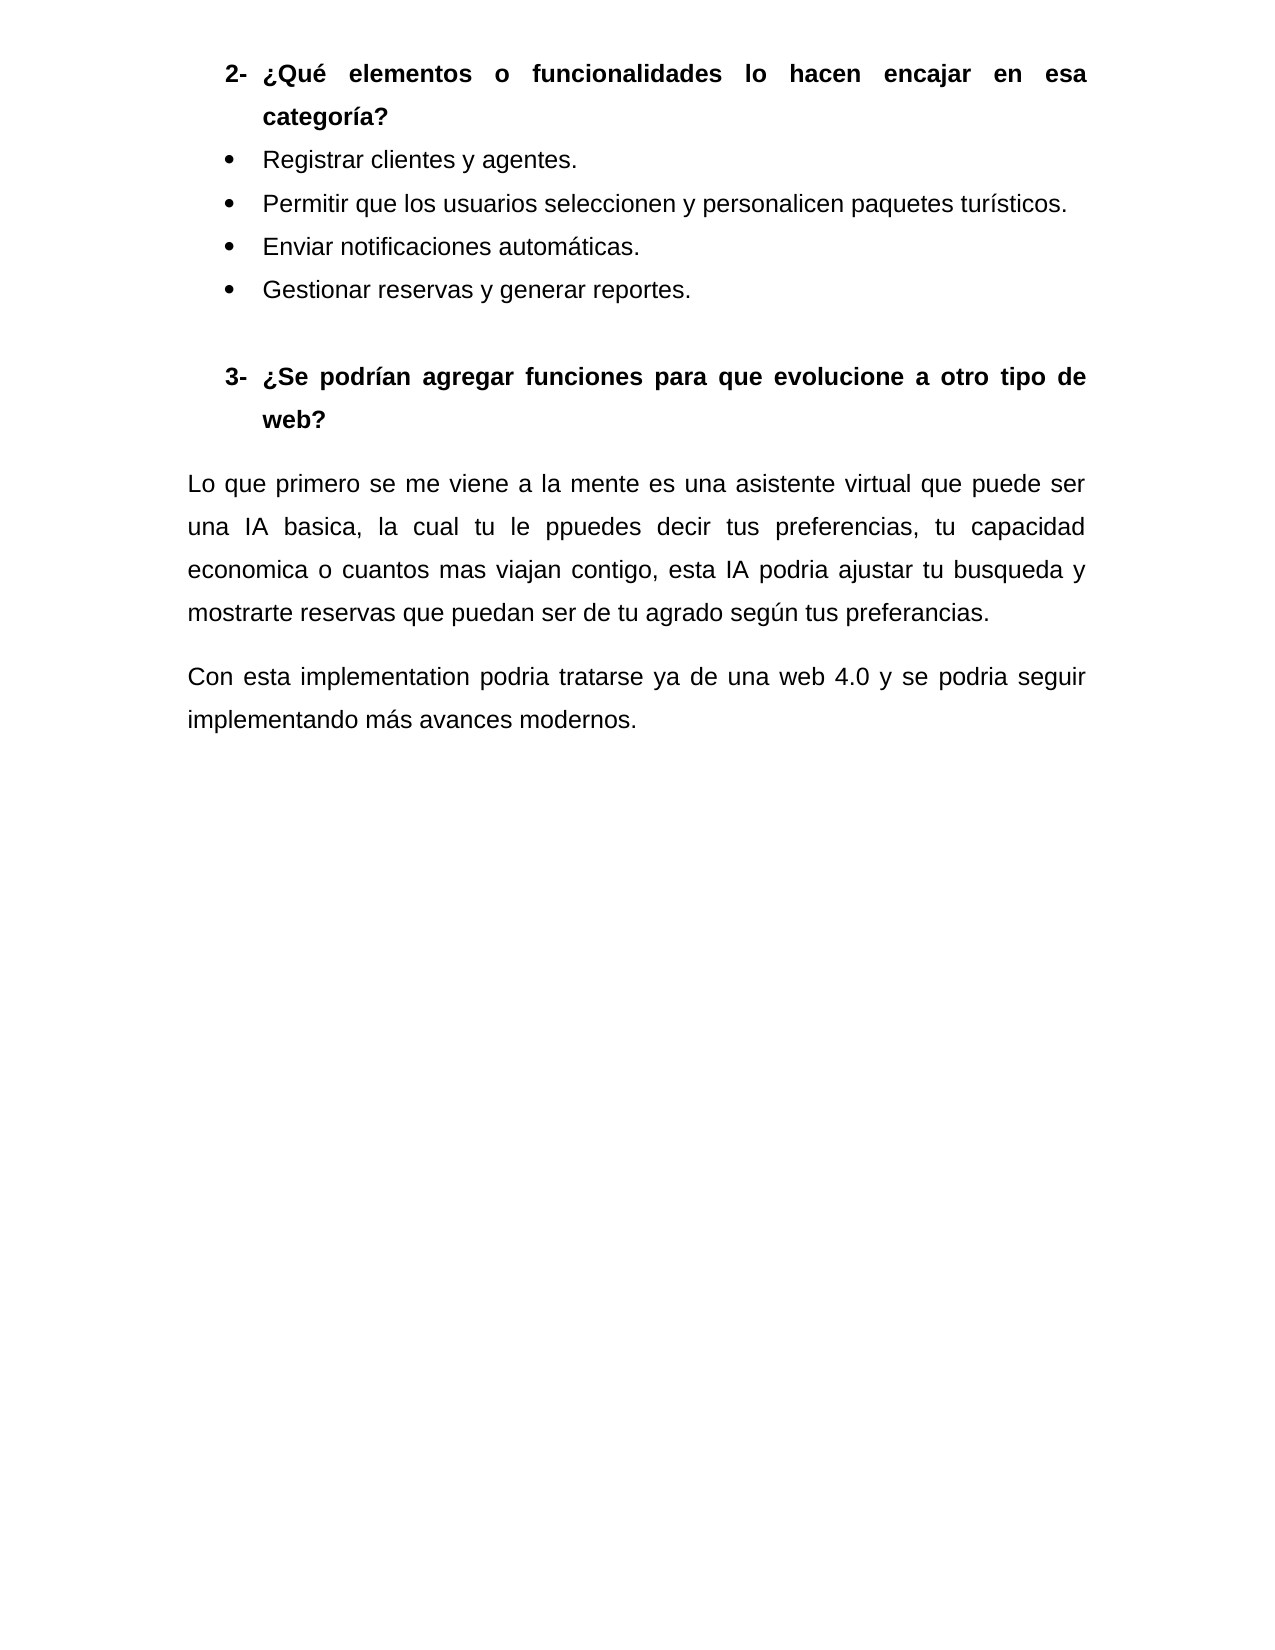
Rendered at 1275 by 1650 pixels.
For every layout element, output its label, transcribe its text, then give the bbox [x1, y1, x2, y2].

list Enviar notificaciones automáticas. [225, 232, 1087, 261]
list Registrar clientes y agentes. [225, 145, 1087, 174]
list Permitir que los usuarios seleccionen y personalicen paquetes turísticos. [225, 189, 1087, 217]
text Lo que primero se me viene a la mente es una asistente virtual que puede ser una IA basica, la cual tu le ppuedes decir tus preferencias, tu capacidad economica o cuantos mas viajan contigo, esta IA podria ajustar tu busqueda y mostrarte reservas que puedan ser de tu agrado según tus preferancias. [187, 468, 1087, 627]
list ¿Se podrían agregar funciones para que evolucione a otro tipo de web? [225, 361, 1087, 433]
text Con esta implementation podria tratarse ya de una web 4.0 y se podria seguir implementando más avances modernos. [187, 662, 1087, 734]
list ¿Qué elementos o funcionalidades lo hacen encajar en esa categoría? [225, 59, 1087, 131]
list Gestionar reservas y generar reportes. [225, 275, 1087, 304]
